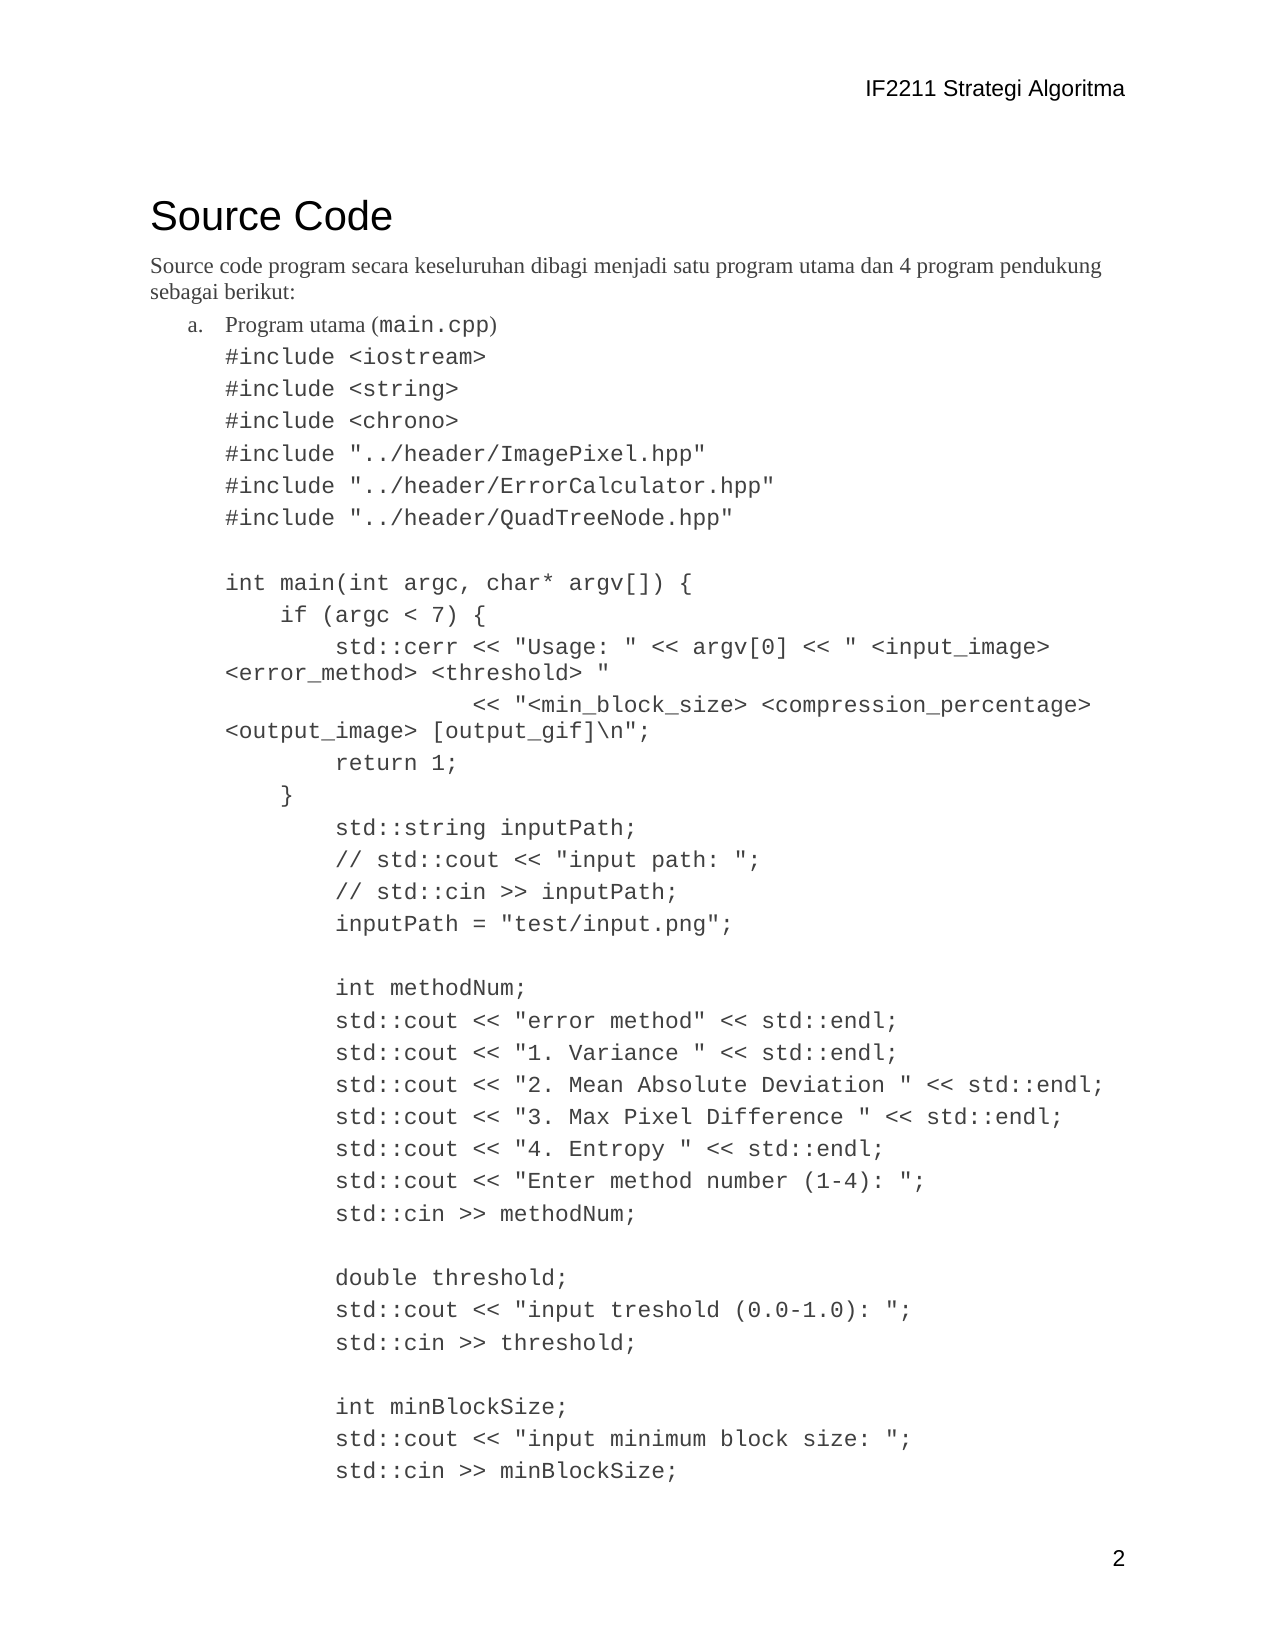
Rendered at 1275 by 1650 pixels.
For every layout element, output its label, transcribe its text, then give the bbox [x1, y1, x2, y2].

subtitle Source Code [150, 192, 1125, 239]
text std::cout << "input treshold (0.0-1.0): "; [225, 1299, 1125, 1324]
list Program utama (main.cpp) [187, 311, 1125, 339]
text double threshold; [225, 1266, 1125, 1292]
text std::cout << "error method" << std::endl; [225, 1009, 1125, 1035]
text std::cout << "3. Max Pixel Difference " << std::endl; [225, 1106, 1125, 1131]
text Source code program secara keseluruhan dibagi menjadi satu program utama dan 4 program pendukung sebagai berikut: [150, 252, 1125, 305]
text // std::cout << "input path: "; [225, 848, 1125, 874]
text std::string inputPath; [225, 816, 1125, 842]
text std::cin >> methodNum; [225, 1202, 1125, 1228]
text return 1; [225, 751, 1125, 777]
text int methodNum; [225, 977, 1125, 1003]
text std::cout << "1. Variance " << std::endl; [225, 1041, 1125, 1067]
text std::cout << "Enter method number (1-4): "; [225, 1170, 1125, 1196]
text std::cout << "2. Mean Absolute Deviation " << std::endl; [225, 1073, 1125, 1099]
text std::cout << "4. Entropy " << std::endl; [225, 1138, 1125, 1164]
text std::cin >> minBlockSize; [225, 1459, 1125, 1486]
text #include <iostream> [225, 346, 1125, 371]
text std::cout << "input minimum block size: "; [225, 1427, 1125, 1453]
text #include "../header/QuadTreeNode.hpp" [225, 506, 1125, 532]
text int minBlockSize; [225, 1395, 1125, 1421]
text #include "../header/ImagePixel.hpp" [225, 442, 1125, 468]
text if (argc < 7) { [225, 603, 1125, 629]
text std::cerr << "Usage: " << argv[0] << " <input_image> <error_method> <threshold> " [225, 635, 1125, 687]
text #include "../header/ErrorCalculator.hpp" [225, 474, 1125, 500]
text int main(int argc, char* argv[]) { [225, 571, 1125, 597]
text << "<min_block_size> <compression_percentage> <output_image> [output_gif]\n"; [225, 693, 1125, 745]
text inputPath = "test/input.png"; [225, 912, 1125, 938]
text // std::cin >> inputPath; [225, 880, 1125, 906]
text std::cin >> threshold; [225, 1331, 1125, 1357]
text #include <chrono> [225, 410, 1125, 436]
text } [225, 784, 1125, 809]
text #include <string> [225, 378, 1125, 404]
